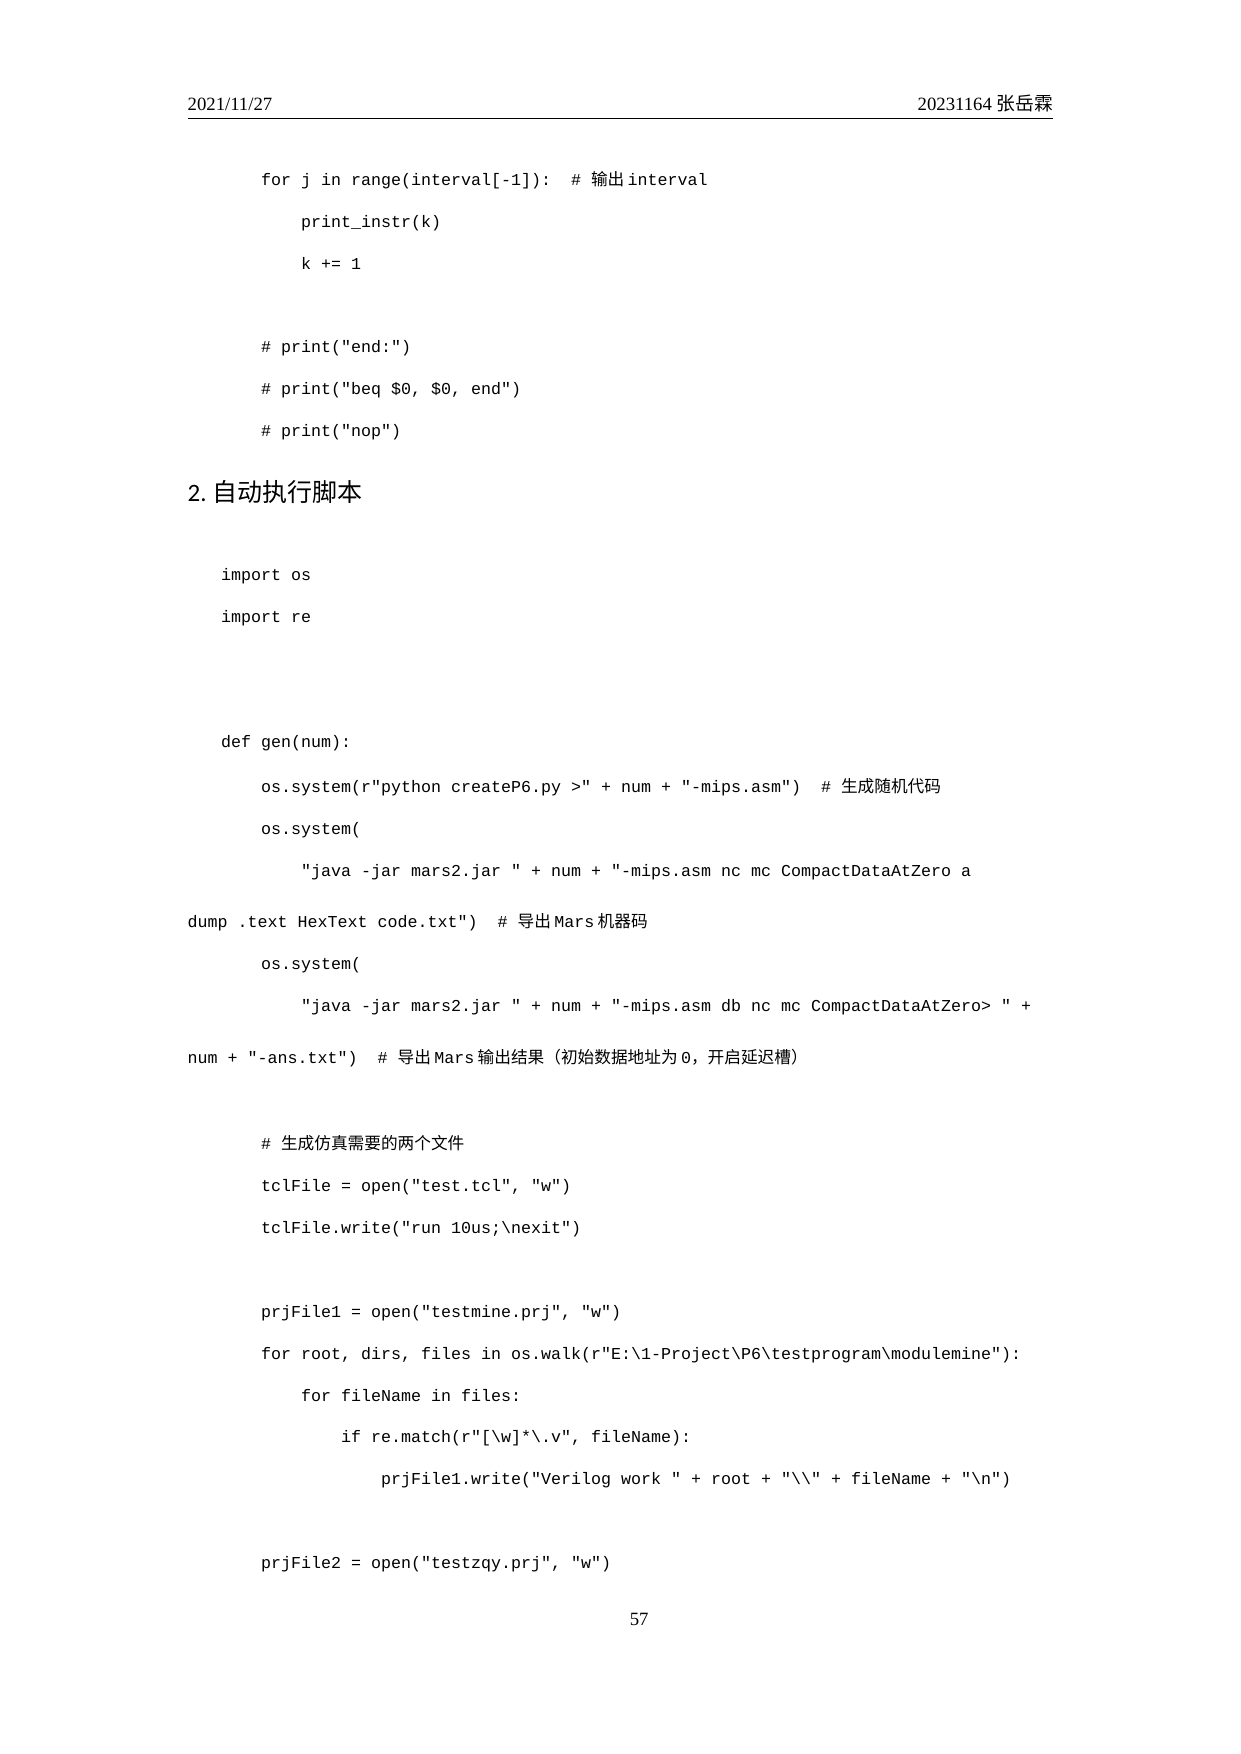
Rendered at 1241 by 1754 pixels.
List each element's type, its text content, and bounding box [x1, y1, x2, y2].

text tclFile = open("test.tcl", "w") [187, 1171, 1053, 1203]
subtitle 2. 自动执行脚本 [187, 458, 1053, 523]
text def gen(num): [187, 727, 1053, 760]
text # 生成仿真需要的两个文件 [187, 1126, 1053, 1159]
text for fileName in files: [187, 1380, 1053, 1413]
text import os [187, 560, 1053, 592]
text os.system(r"python createP6.py >" + num + "-mips.asm") # 生成随机代码 [187, 769, 1053, 802]
text k += 1 [187, 248, 1053, 281]
text prjFile1 = open("testmine.prj", "w") [187, 1297, 1053, 1329]
text import re [187, 602, 1053, 634]
text "java -jar mars2.jar " + num + "-mips.asm db nc mc CompactDataAtZero> " + num + "-ans.txt") # 导出Mars输出结果（初始数据地址为0，开启延迟槽） [187, 991, 1053, 1072]
text print_instr(k) [187, 207, 1053, 239]
text os.system( [187, 949, 1053, 982]
text prjFile2 = open("testzqy.prj", "w") [187, 1548, 1053, 1580]
text for root, dirs, files in os.walk(r"E:\1-Project\P6\testprogram\modulemine"): [187, 1338, 1053, 1371]
text os.system( [187, 814, 1053, 846]
text "java -jar mars2.jar " + num + "-mips.asm nc mc CompactDataAtZero a dump .text HexText code.txt") # 导出Mars机器码 [187, 856, 1053, 937]
text # print("beq $0, $0, end") [187, 374, 1053, 407]
text tclFile.write("run 10us;\nexit") [187, 1213, 1053, 1245]
text # print("nop") [187, 416, 1053, 448]
text for j in range(interval[-1]): # 输出interval [187, 162, 1053, 194]
text if re.match(r"[\w]*\.v", fileName): [187, 1422, 1053, 1455]
text # print("end:") [187, 332, 1053, 365]
text prjFile1.write("Verilog work " + root + "\\" + fileName + "\n") [187, 1464, 1053, 1497]
